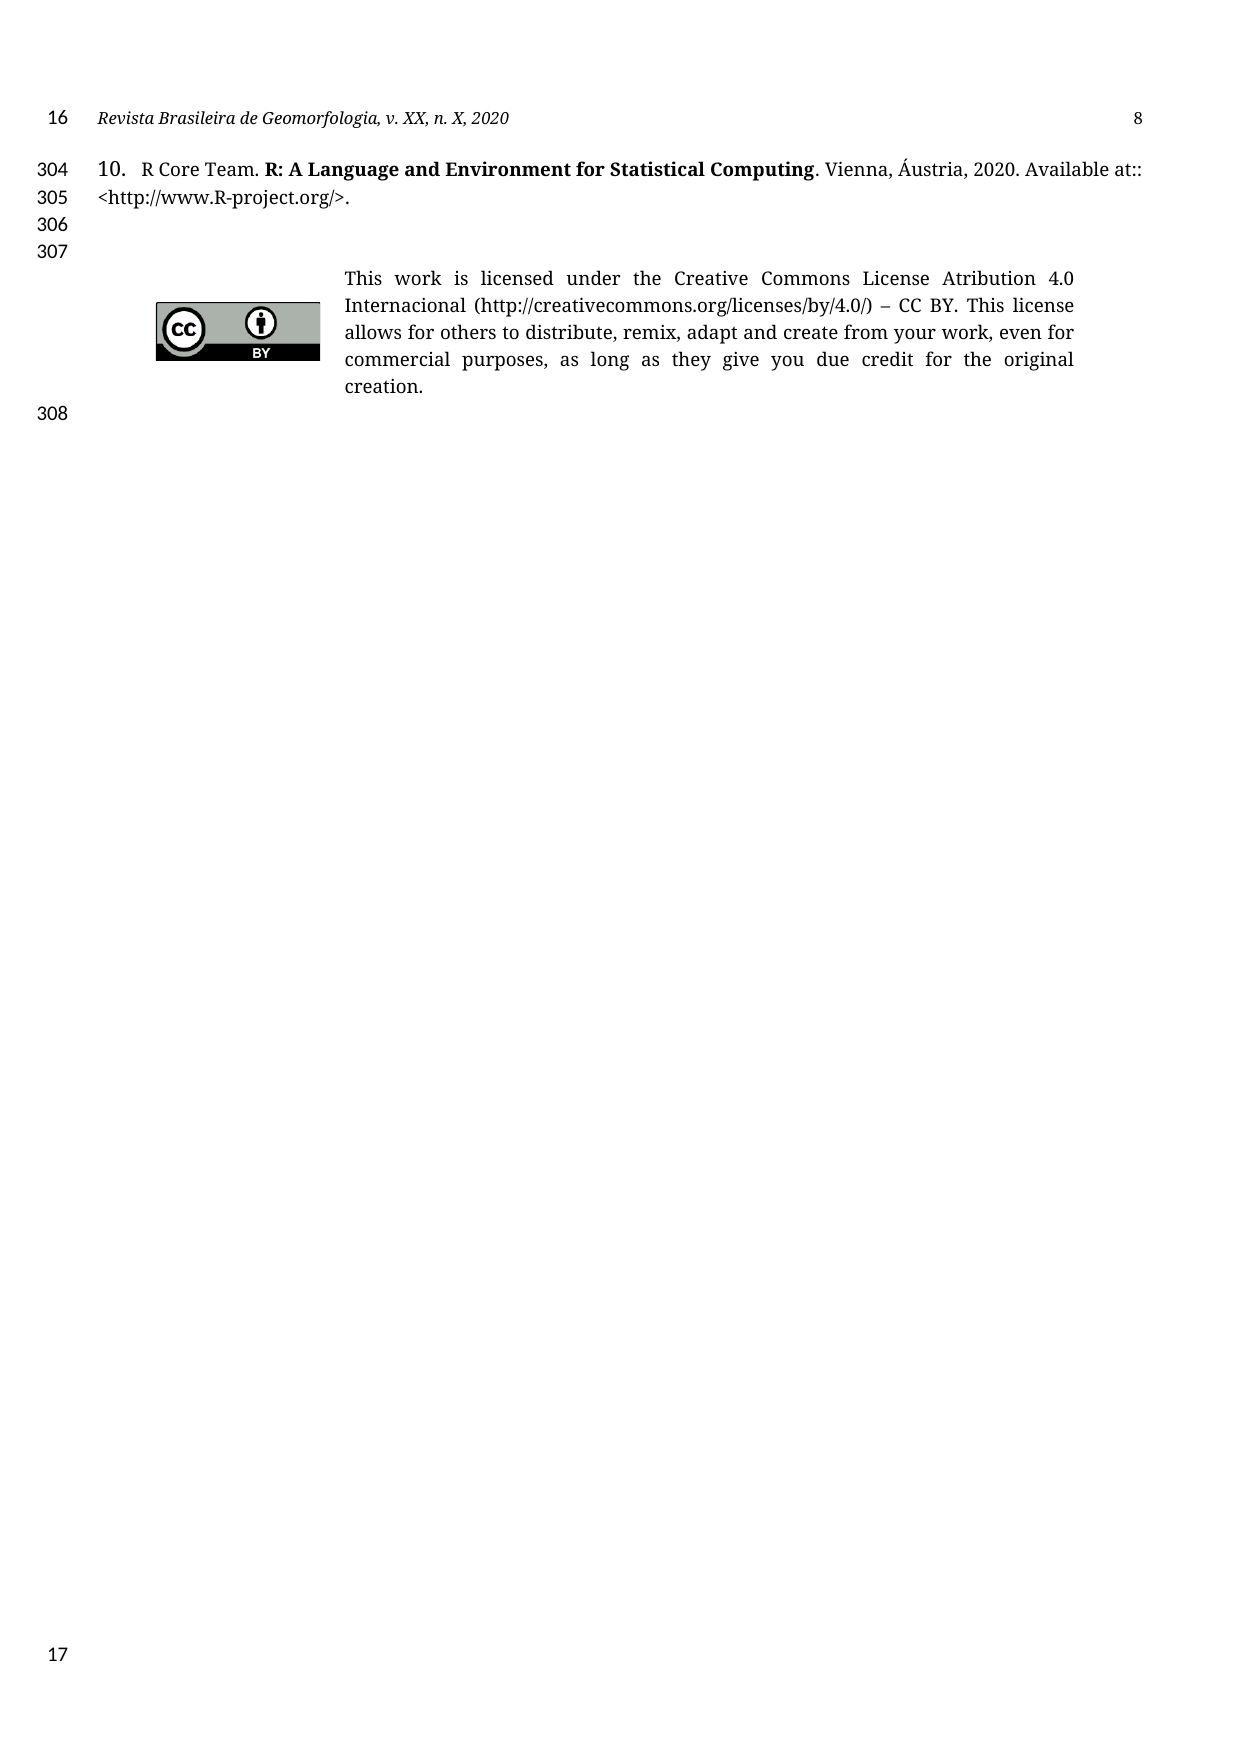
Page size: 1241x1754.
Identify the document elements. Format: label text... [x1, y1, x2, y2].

text R Core Team. R: A Language and Environment for Statistical Computing. Vienna, Áustria, 2020. Available at:: <http://www.R-project.org/>. [97, 154, 1143, 209]
picture [155, 302, 321, 361]
table_header This work is licensed under the Creative Commons License Atribution 4.0 Internacional (http://creativecommons.org/licenses/by/4.0/) – CC BY. This license allows for others to distribute, remix, adapt and create from your work, even for commercial purposes, as long as they give you due credit for the original creation. [342, 264, 1087, 399]
table_header [154, 264, 342, 399]
